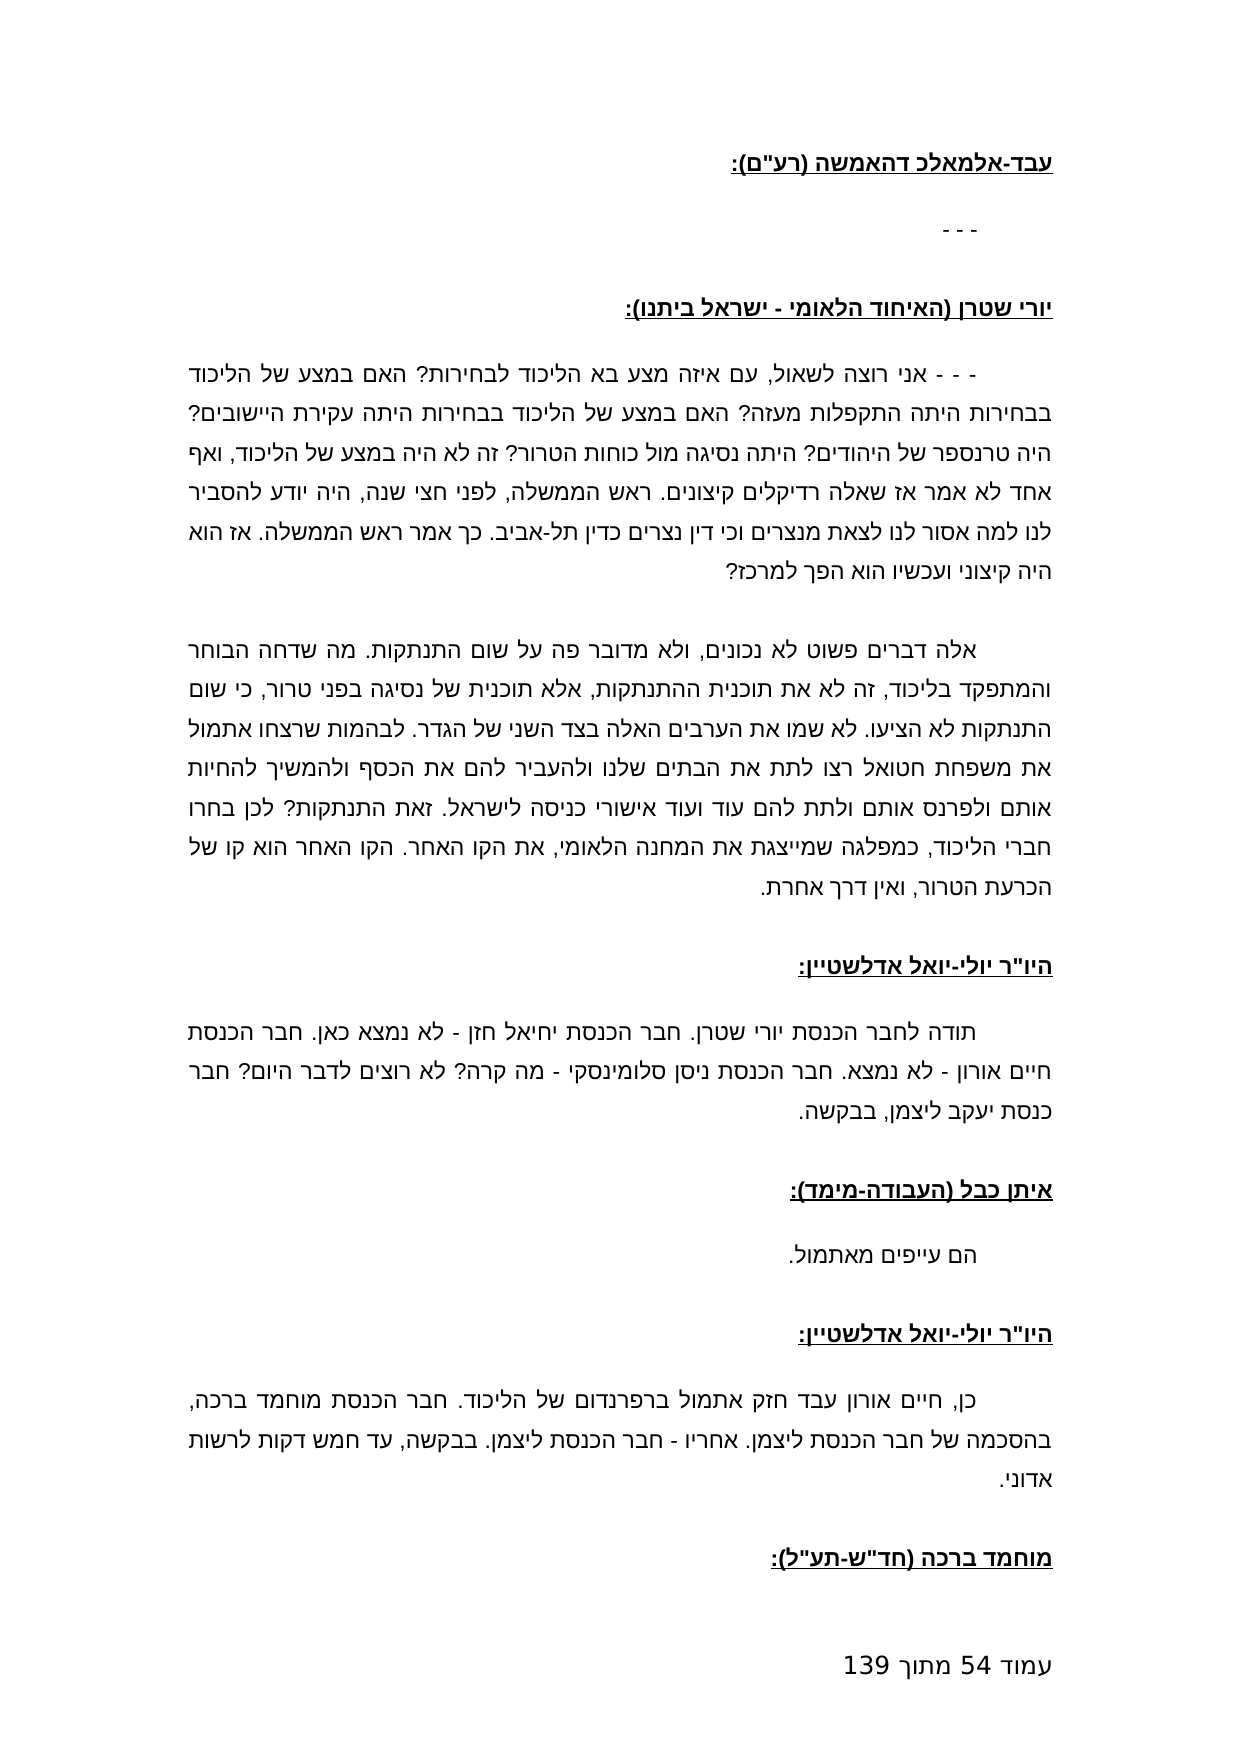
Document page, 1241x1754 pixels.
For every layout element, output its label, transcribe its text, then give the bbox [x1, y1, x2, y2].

text תודה לחבר הכנסת יורי שטרן. חבר הכנסת יחיאל חזן - לא נמצא כאן. חבר הכנסת חיים אורון - לא נמצא. חבר הכנסת ניסן סלומינסקי - מה קרה? לא רוצים לדבר היום? חבר כנסת יעקב ליצמן, בבקשה. [187, 1019, 1053, 1124]
text - - - אני רוצה לשאול, עם איזה מצע בא הליכוד לבחירות? האם במצע של הליכוד בבחירות היתה התקפלות מעזה? האם במצע של הליכוד בבחירות היתה עקירת היישובים? היה טרנספר של היהודים? היתה נסיגה מול כוחות הטרור? זה לא היה במצע של הליכוד, ואף אחד לא אמר אז שאלה רדיקלים קיצונים. ראש הממשלה, לפני חצי שנה, היה יודע להסביר לנו למה אסור לנו לצאת מנצרים וכי דין נצרים כדין תל-אביב. כך אמר ראש הממשלה. אז הוא היה קיצוני ועכשיו הוא הפך למרכז? [187, 361, 1053, 584]
text הם עייפים מאתמול. [187, 1242, 1053, 1269]
text מוחמד ברכה (חד"ש-תע"ל): [187, 1545, 1053, 1571]
text יורי שטרן (האיחוד הלאומי - ישראל ביתנו): [187, 295, 1053, 321]
text היו"ר יולי-יואל אדלשטיין: [187, 1321, 1053, 1348]
text עבד-אלמאלכ דהאמשה (רע"ם): [187, 150, 1053, 176]
text היו"ר יולי-יואל אדלשטיין: [187, 953, 1053, 979]
text כן, חיים אורון עבד חזק אתמול ברפרנדום של הליכוד. חבר הכנסת מוחמד ברכה, בהסכמה של חבר הכנסת ליצמן. אחריו - חבר הכנסת ליצמן. בבקשה, עד חמש דקות לרשות אדוני. [187, 1387, 1053, 1492]
text - - - [187, 216, 1053, 242]
text איתן כבל (העבודה-מימד): [187, 1177, 1053, 1203]
text אלה דברים פשוט לא נכונים, ולא מדובר פה על שום התנתקות. מה שדחה הבוחר והמתפקד בליכוד, זה לא את תוכנית ההתנתקות, אלא תוכנית של נסיגה בפני טרור, כי שום התנתקות לא הציעו. לא שמו את הערבים האלה בצד השני של הגדר. לבהמות שרצחו אתמול את משפחת חטואל רצו לתת את הבתים שלנו ולהעביר להם את הכסף ולהמשיך להחיות אותם ולפרנס אותם ולתת להם עוד ועוד אישורי כניסה לישראל. זאת התנתקות? לכן בחרו חברי הליכוד, כמפלגה שמייצגת את המחנה הלאומי, את הקו האחר. הקו האחר הוא קו של הכרעת הטרור, ואין דרך אחרת. [187, 637, 1053, 900]
